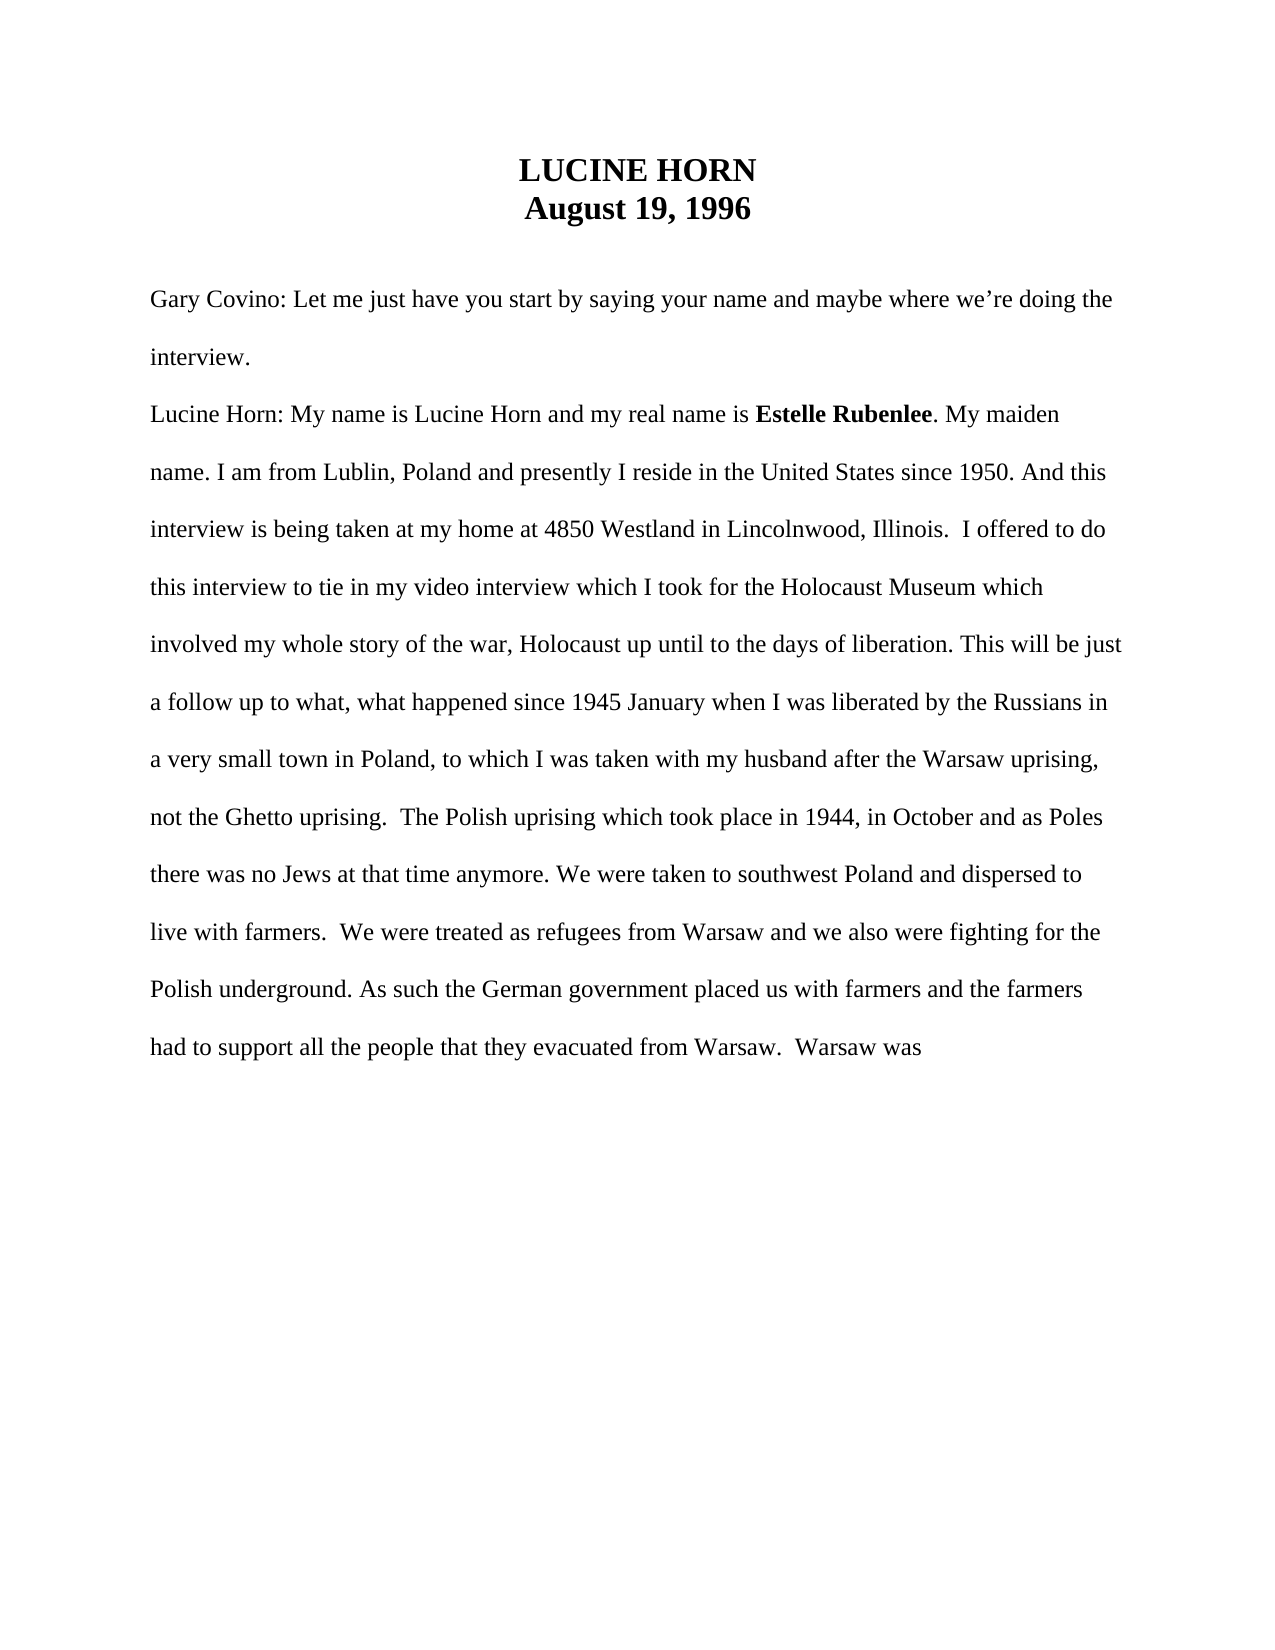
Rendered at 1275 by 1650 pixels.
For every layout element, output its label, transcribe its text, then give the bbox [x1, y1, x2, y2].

text Gary Covino: Let me just have you start by saying your name and maybe where we’re doing the interview. [150, 284, 1125, 370]
text August 19, 1996 [150, 188, 1125, 227]
text LUCINE HORN [150, 150, 1125, 188]
text Lucine Horn: My name is Lucine Horn and my real name is Estelle Rubenlee. My maiden name. I am from Lublin, Poland and presently I reside in the United States since 1950. And this interview is being taken at my home at 4850 Westland in Lincolnwood, Illinois. I offered to do this interview to tie in my video interview which I took for the Holocaust Museum which involved my whole story of the war, Holocaust up until to the days of liberation. This will be just a follow up to what, what happened since 1945 January when I was liberated by the Russians in a very small town in Poland, to which I was taken with my husband after the Warsaw uprising, not the Ghetto uprising. The Polish uprising which took place in 1944, in October and as Poles there was no Jews at that time anymore. We were taken to southwest Poland and dispersed to live with farmers. We were treated as refugees from Warsaw and we also were fighting for the Polish underground. As such the German government placed us with farmers and the farmers had to support all the people that they evacuated from Warsaw. Warsaw was [150, 399, 1125, 1060]
